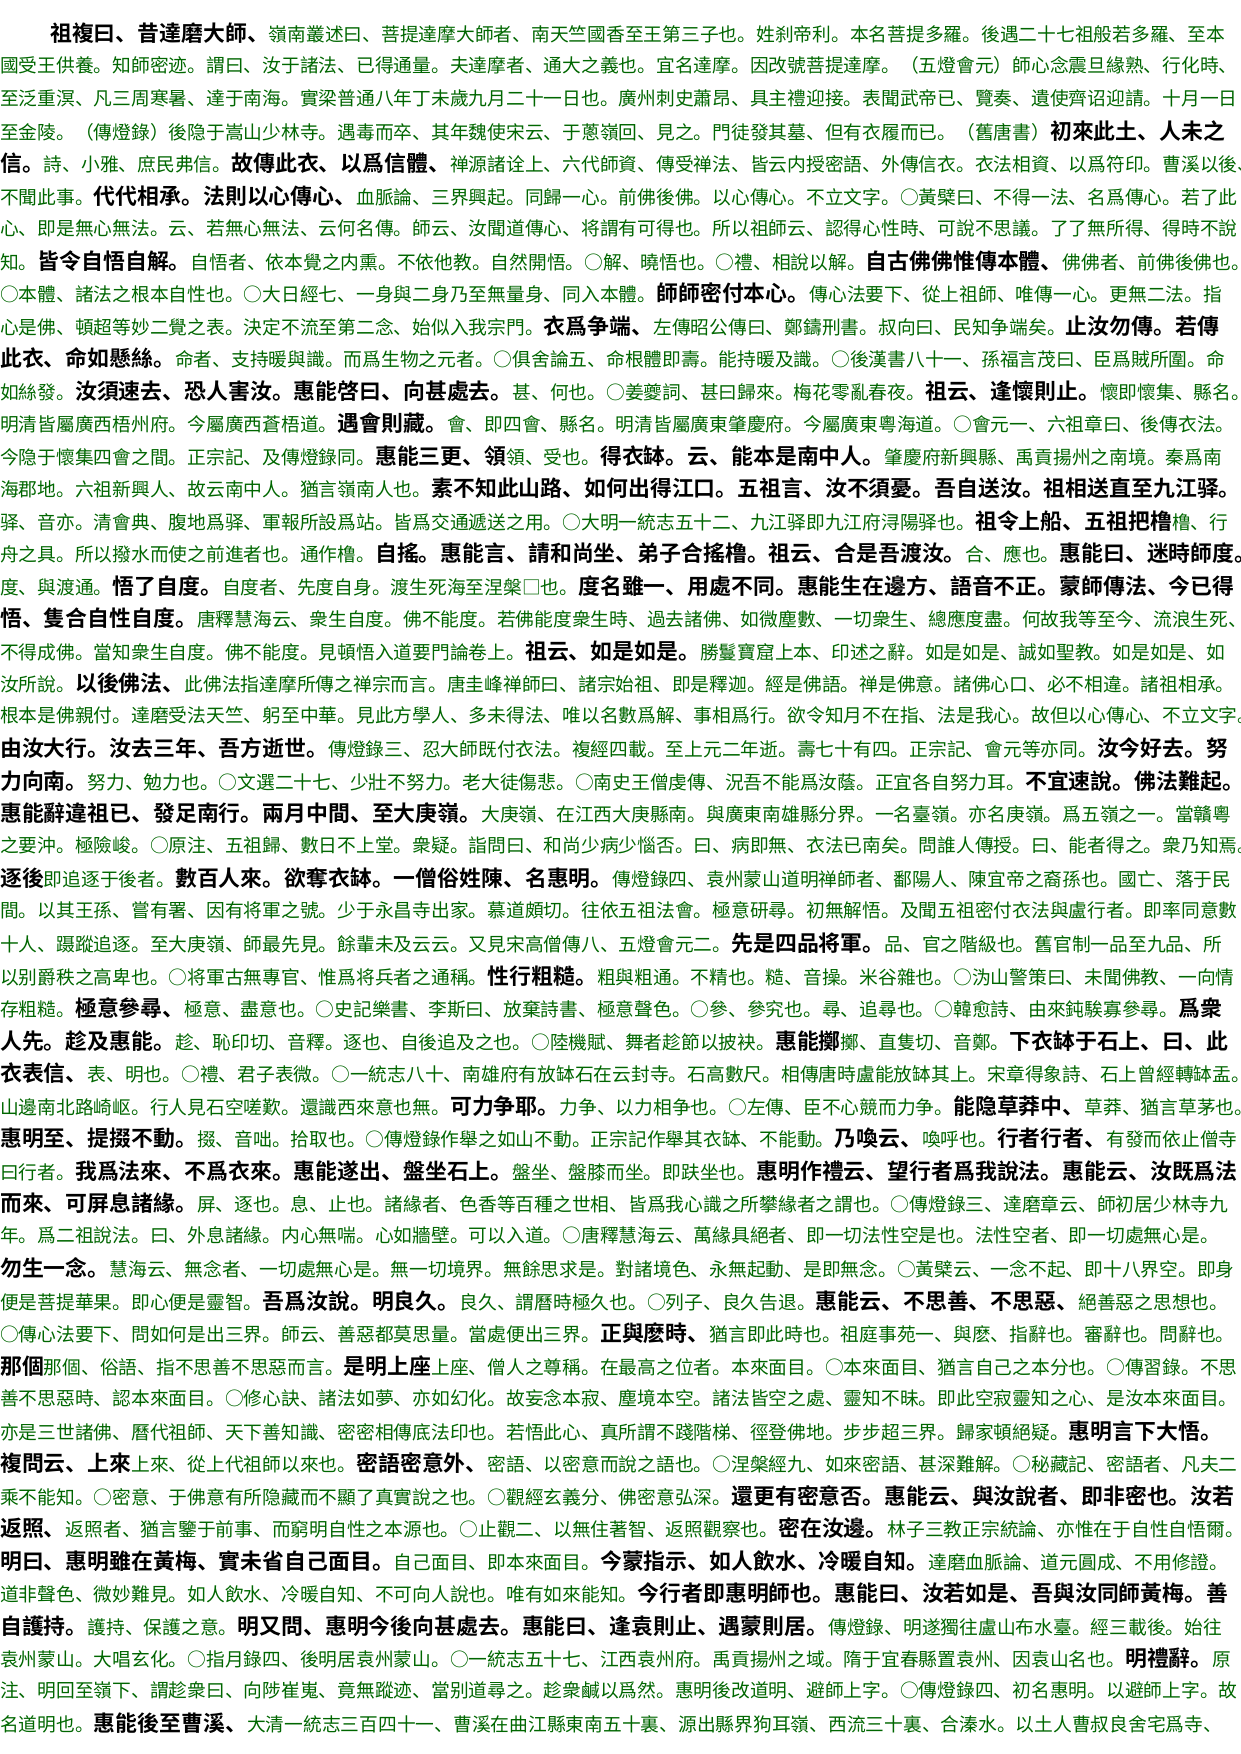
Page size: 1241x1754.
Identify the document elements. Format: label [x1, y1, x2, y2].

text [0, 16, 1240, 1738]
